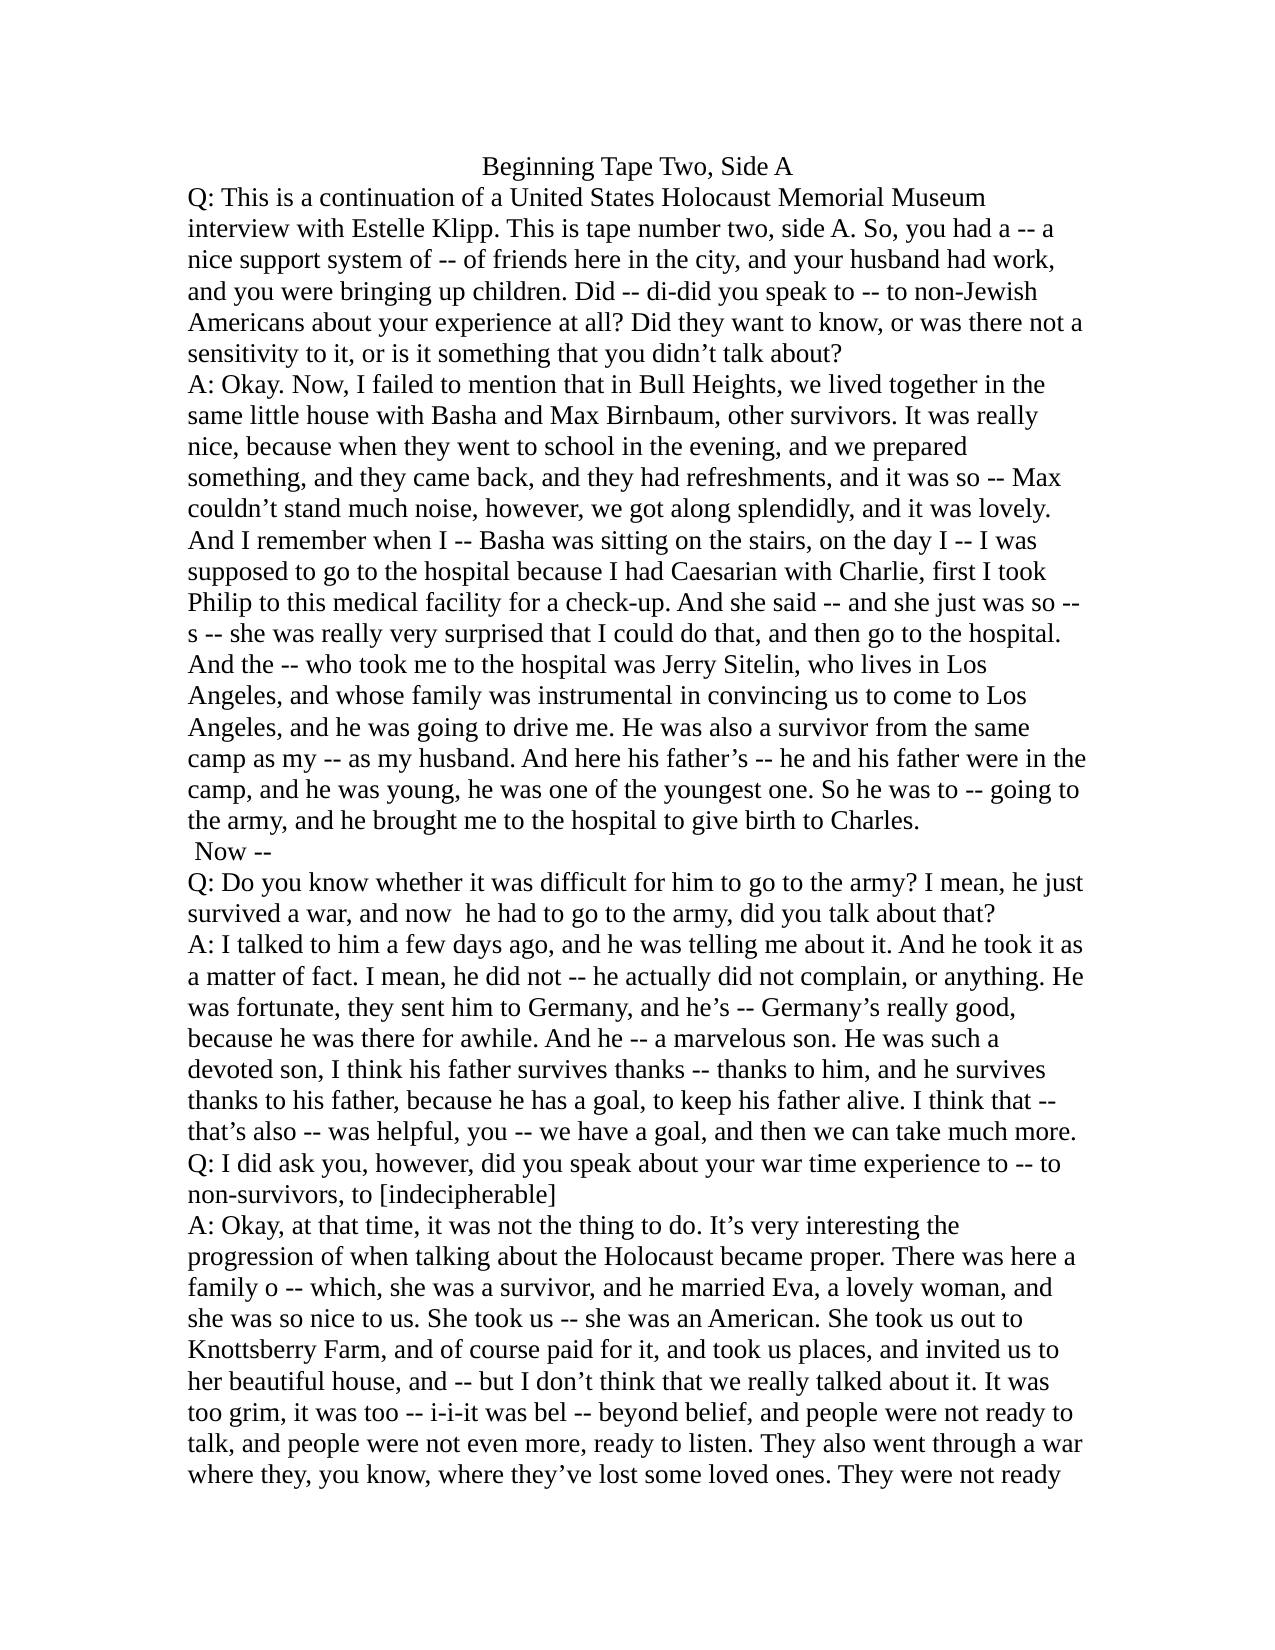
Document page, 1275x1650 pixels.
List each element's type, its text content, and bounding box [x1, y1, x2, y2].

text Now -- [187, 835, 1087, 866]
text Beginning Tape Two, Side A [187, 150, 1087, 181]
text Q: Do you know whether it was difficult for him to go to the army? I mean, he just survived a war, and now he had to go to the army, did you talk about that? [187, 866, 1087, 929]
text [187, 1209, 1087, 1489]
text Q: This is a continuation of a United States Holocaust Memorial Museum interview with Estelle Klipp. This is tape number two, side A. So, you had a -- a nice support system of -- of friends here in the city, and your husband had work, and you were bringing up children. Did -- di-did you speak to -- to non-Jewish Americans about your experience at all? Did they want to know, or was there not a sensitivity to it, or is it something that you didn’t talk about? [187, 181, 1087, 368]
text Q: I did ask you, however, did you speak about your war time experience to -- to non-survivors, to [indecipherable] [187, 1147, 1087, 1209]
text A: Okay. Now, I failed to mention that in Bull Heights, we lived together in the same little house with Basha and Max Birnbaum, other survivors. It was really nice, because when they went to school in the evening, and we prepared something, and they came back, and they had refreshments, and it was so -- Max couldn’t stand much noise, however, we got along splendidly, and it was lovely. And I remember when I -- Basha was sitting on the stairs, on the day I -- I was supposed to go to the hospital because I had Caesarian with Charlie, first I took Philip to this medical facility for a check-up. And she said -- and she just was so -- s -- she was really very surprised that I could do that, and then go to the hospital. And the -- who took me to the hospital was Jerry Sitelin, who lives in Los Angeles, and whose family was instrumental in convincing us to come to Los Angeles, and he was going to drive me. He was also a survivor from the same camp as my -- as my husband. And here his father’s -- he and his father were in the camp, and he was young, he was one of the youngest one. So he was to -- going to the army, and he brought me to the hospital to give birth to Charles. [187, 368, 1087, 835]
text A: I talked to him a few days ago, and he was telling me about it. And he took it as a matter of fact. I mean, he did not -- he actually did not complain, or anything. He was fortunate, they sent him to Germany, and he’s -- Germany’s really good, because he was there for awhile. And he -- a marvelous son. He was such a devoted son, I think his father survives thanks -- thanks to him, and he survives thanks to his father, because he has a goal, to keep his father alive. I think that -- that’s also -- was helpful, you -- we have a goal, and then we can take much more. [187, 929, 1087, 1147]
